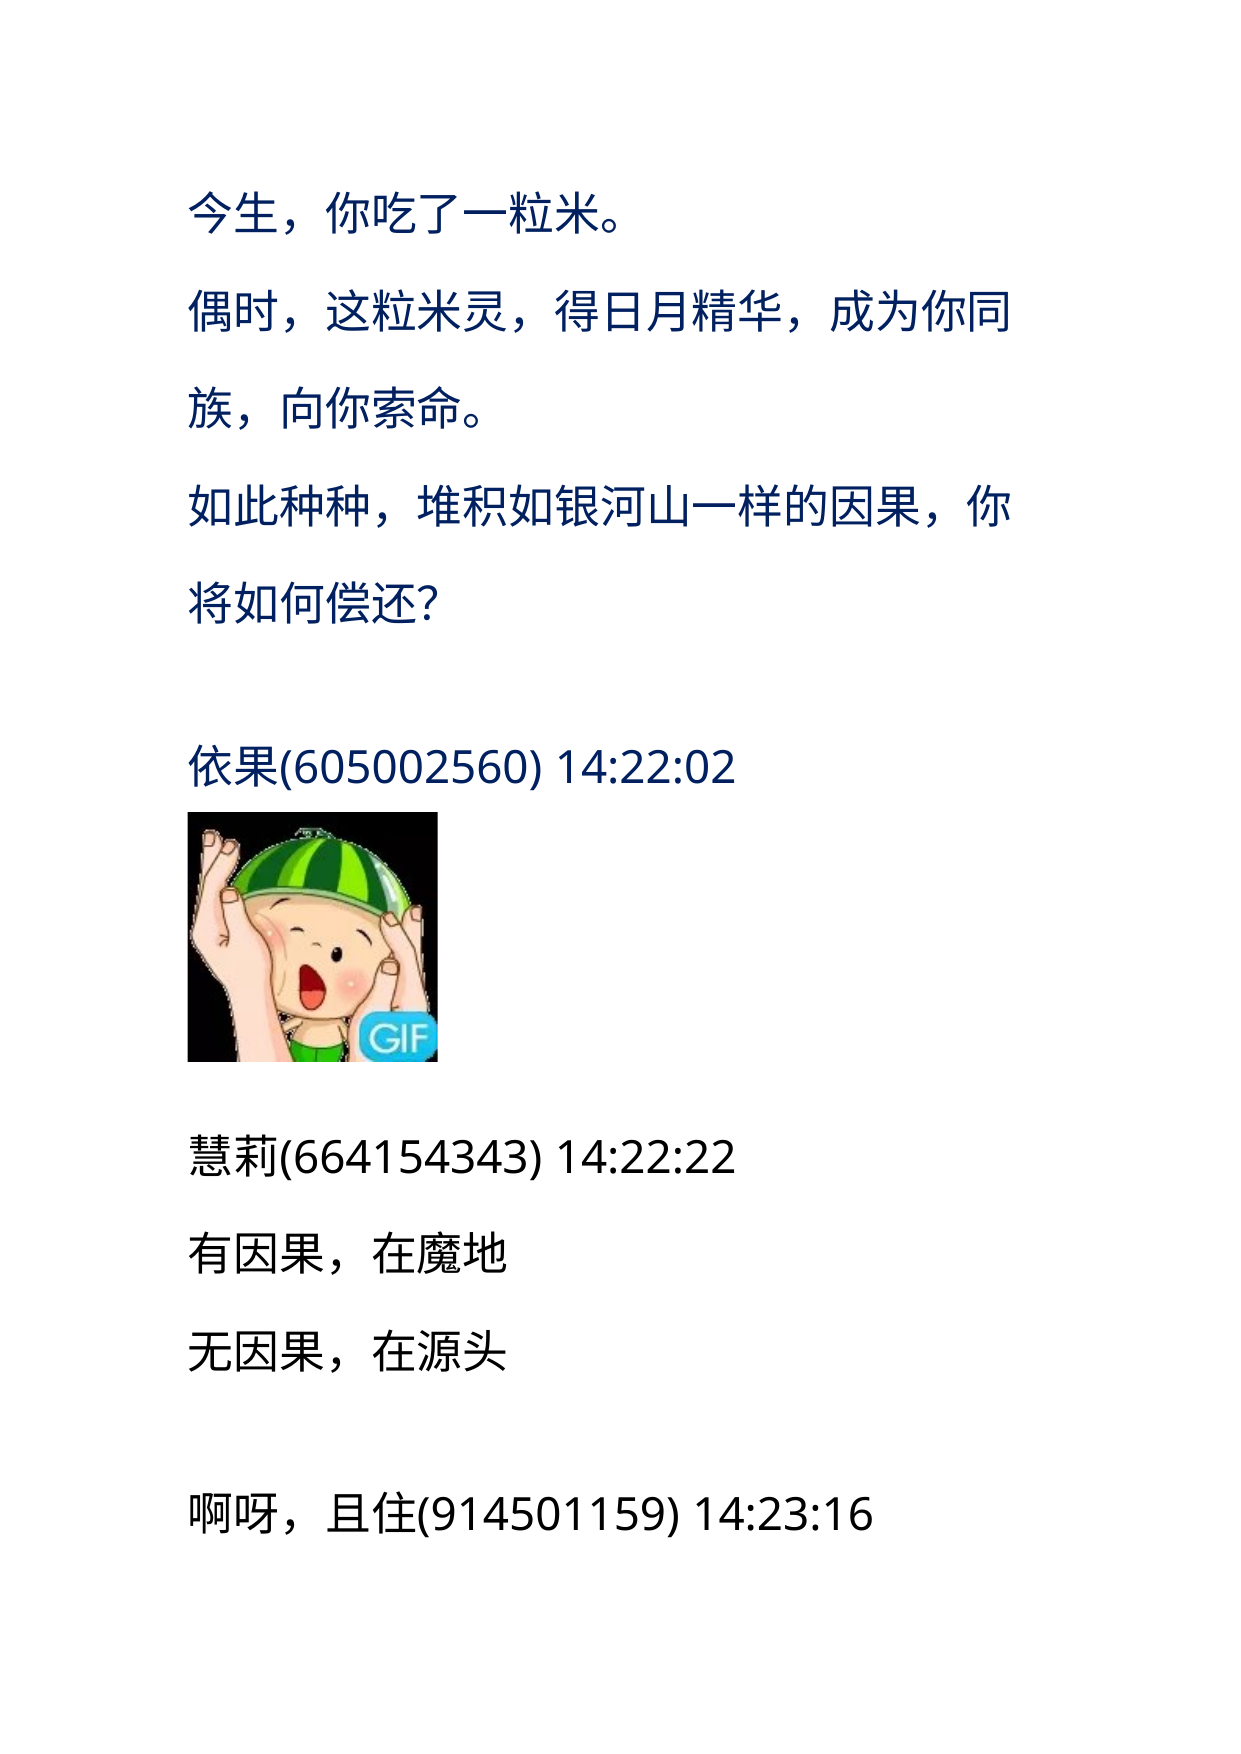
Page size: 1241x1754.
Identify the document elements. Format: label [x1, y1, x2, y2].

picture [187, 812, 438, 1062]
text [187, 162, 1053, 1072]
text [187, 1104, 1053, 1559]
